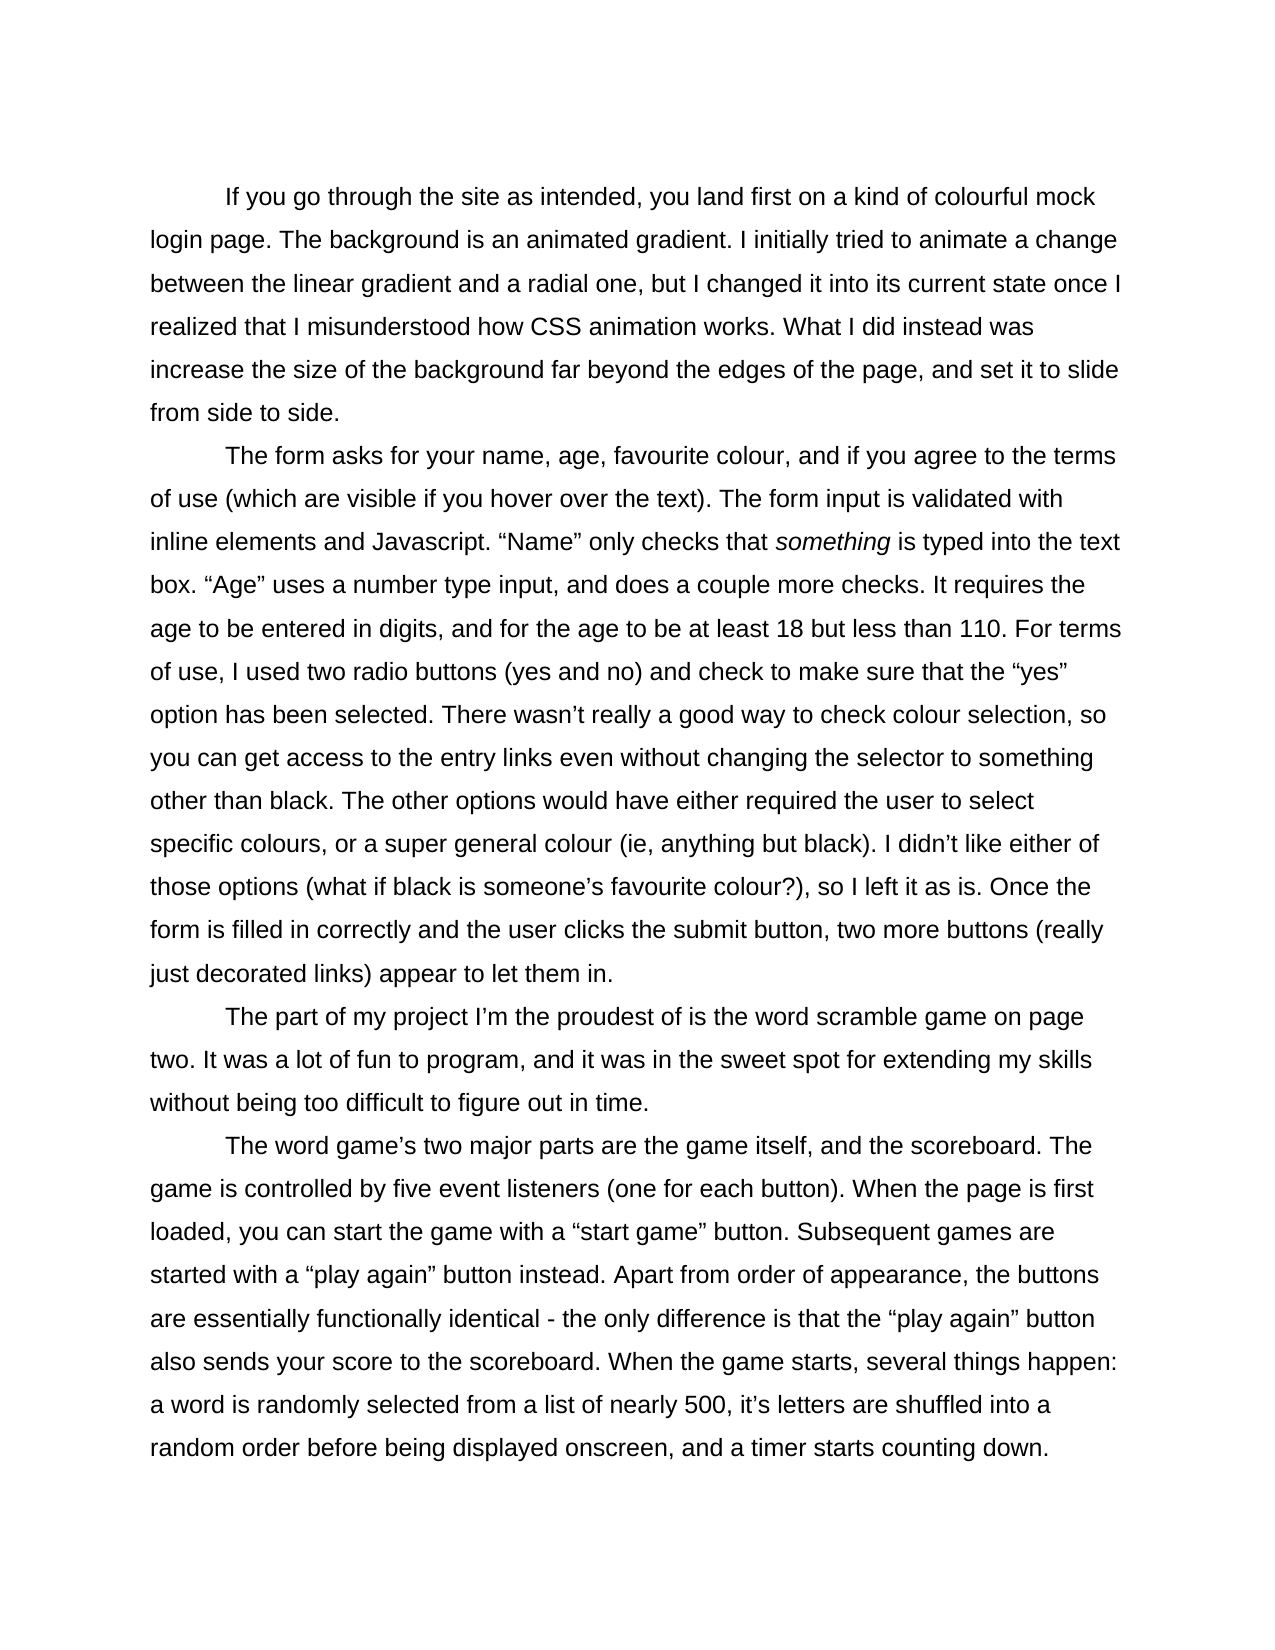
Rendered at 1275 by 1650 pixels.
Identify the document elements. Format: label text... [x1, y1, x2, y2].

text If you go through the site as intended, you land first on a kind of colourful mock login page. The background is an animated gradient. I initially tried to animate a change between the linear gradient and a radial one, but I changed it into its current state once I realized that I misunderstood how CSS animation works. What I did instead was increase the size of the background far beyond the edges of the page, and set it to slide from side to side. [150, 182, 1125, 427]
text The form asks for your name, age, favourite colour, and if you agree to the terms of use (which are visible if you hover over the text). The form input is validated with inline elements and Javascript. “Name” only checks that something is typed into the text box. “Age” uses a number type input, and does a couple more checks. It requires the age to be entered in digits, and for the age to be at least 18 but less than 110. For terms of use, I used two radio buttons (yes and no) and check to make sure that the “yes” option has been selected. There wasn’t really a good way to check colour selection, so you can get access to the entry links even without changing the selector to something other than black. The other options would have either required the user to select specific colours, or a super general colour (ie, anything but black). I didn’t like either of those options (what if black is someone’s favourite colour?), so I left it as is. Once the form is filled in correctly and the user clicks the submit button, two more buttons (really just decorated links) appear to let them in. [150, 441, 1125, 987]
text The part of my project I’m the proudest of is the word scramble game on page two. It was a lot of fun to program, and it was in the sweet spot for extending my skills without being too difficult to figure out in time. [150, 1002, 1125, 1117]
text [150, 1131, 1125, 1462]
